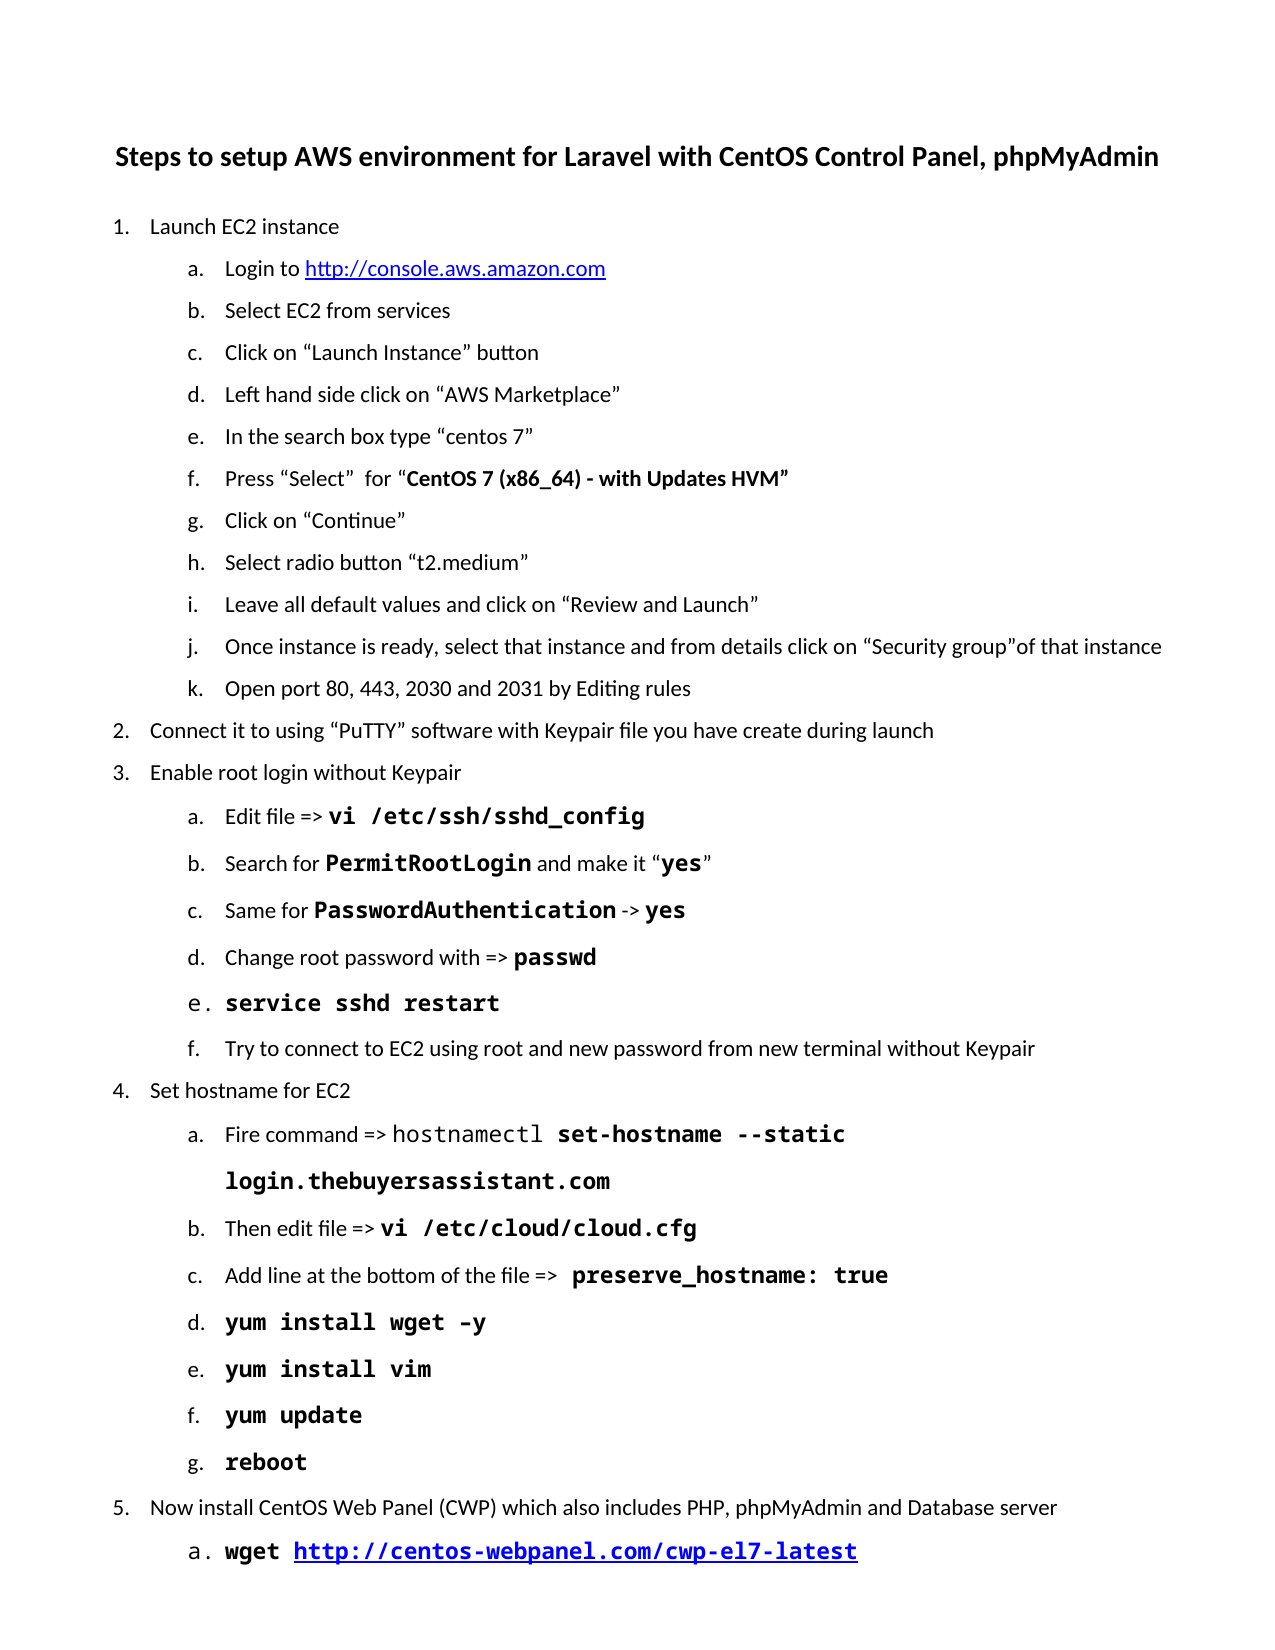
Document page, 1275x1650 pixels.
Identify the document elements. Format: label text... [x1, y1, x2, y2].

list Left hand side click on “AWS Marketplace” [187, 380, 1200, 408]
list Same for PasswordAuthentication -> yes [187, 893, 1200, 925]
list Leave all default values and click on “Review and Launch” [187, 590, 1200, 618]
list Edit file => vi /etc/ssh/sshd_config [187, 800, 1200, 831]
list Fire command => hostnamectl set-hostname --static login.thebuyersassistant.com [187, 1118, 1200, 1196]
list Enable root login without Keypair [112, 758, 1200, 786]
list Click on “Continue” [187, 506, 1200, 534]
list Search for PermitRootLogin and make it “yes” [187, 847, 1200, 878]
text Steps to setup AWS environment for Laravel with CentOS Control Panel, phpMyAdmin [75, 138, 1200, 173]
list Connect it to using “PuTTY” software with Keypair file you have create during launch [112, 716, 1200, 744]
list Login to http://console.aws.amazon.com [187, 254, 1200, 282]
list Launch EC2 instance [112, 212, 1200, 240]
list Then edit file => vi /etc/cloud/cloud.cfg [187, 1212, 1200, 1243]
list Now install CentOS Web Panel (CWP) which also includes PHP, phpMyAdmin and Database server [112, 1493, 1200, 1521]
list Try to connect to EC2 using root and new password from new terminal without Keypair [187, 1034, 1200, 1062]
list Select EC2 from services [187, 296, 1200, 324]
list wget http://centos-webpanel.com/cwp-el7-latest [187, 1535, 1200, 1566]
list reboot [187, 1446, 1200, 1477]
list Change root password with => passwd [187, 940, 1200, 972]
list Select radio button “t2.medium” [187, 548, 1200, 576]
list In the search box type “centos 7” [187, 422, 1200, 450]
list Open port 80, 443, 2030 and 2031 by Editing rules [187, 674, 1200, 702]
list Press “Select” for “CentOS 7 (x86_64) - with Updates HVM” [187, 464, 1200, 492]
list service sshd restart [187, 987, 1200, 1018]
list yum install wget –y [187, 1306, 1200, 1337]
list yum update [187, 1399, 1200, 1431]
list Add line at the bottom of the file => preserve_hostname: true [187, 1259, 1200, 1290]
list Set hostname for EC2 [112, 1076, 1200, 1104]
list Click on “Launch Instance” button [187, 338, 1200, 366]
list yum install vim [187, 1352, 1200, 1384]
list Once instance is ready, select that instance and from details click on “Security group”of that instance [187, 632, 1200, 660]
